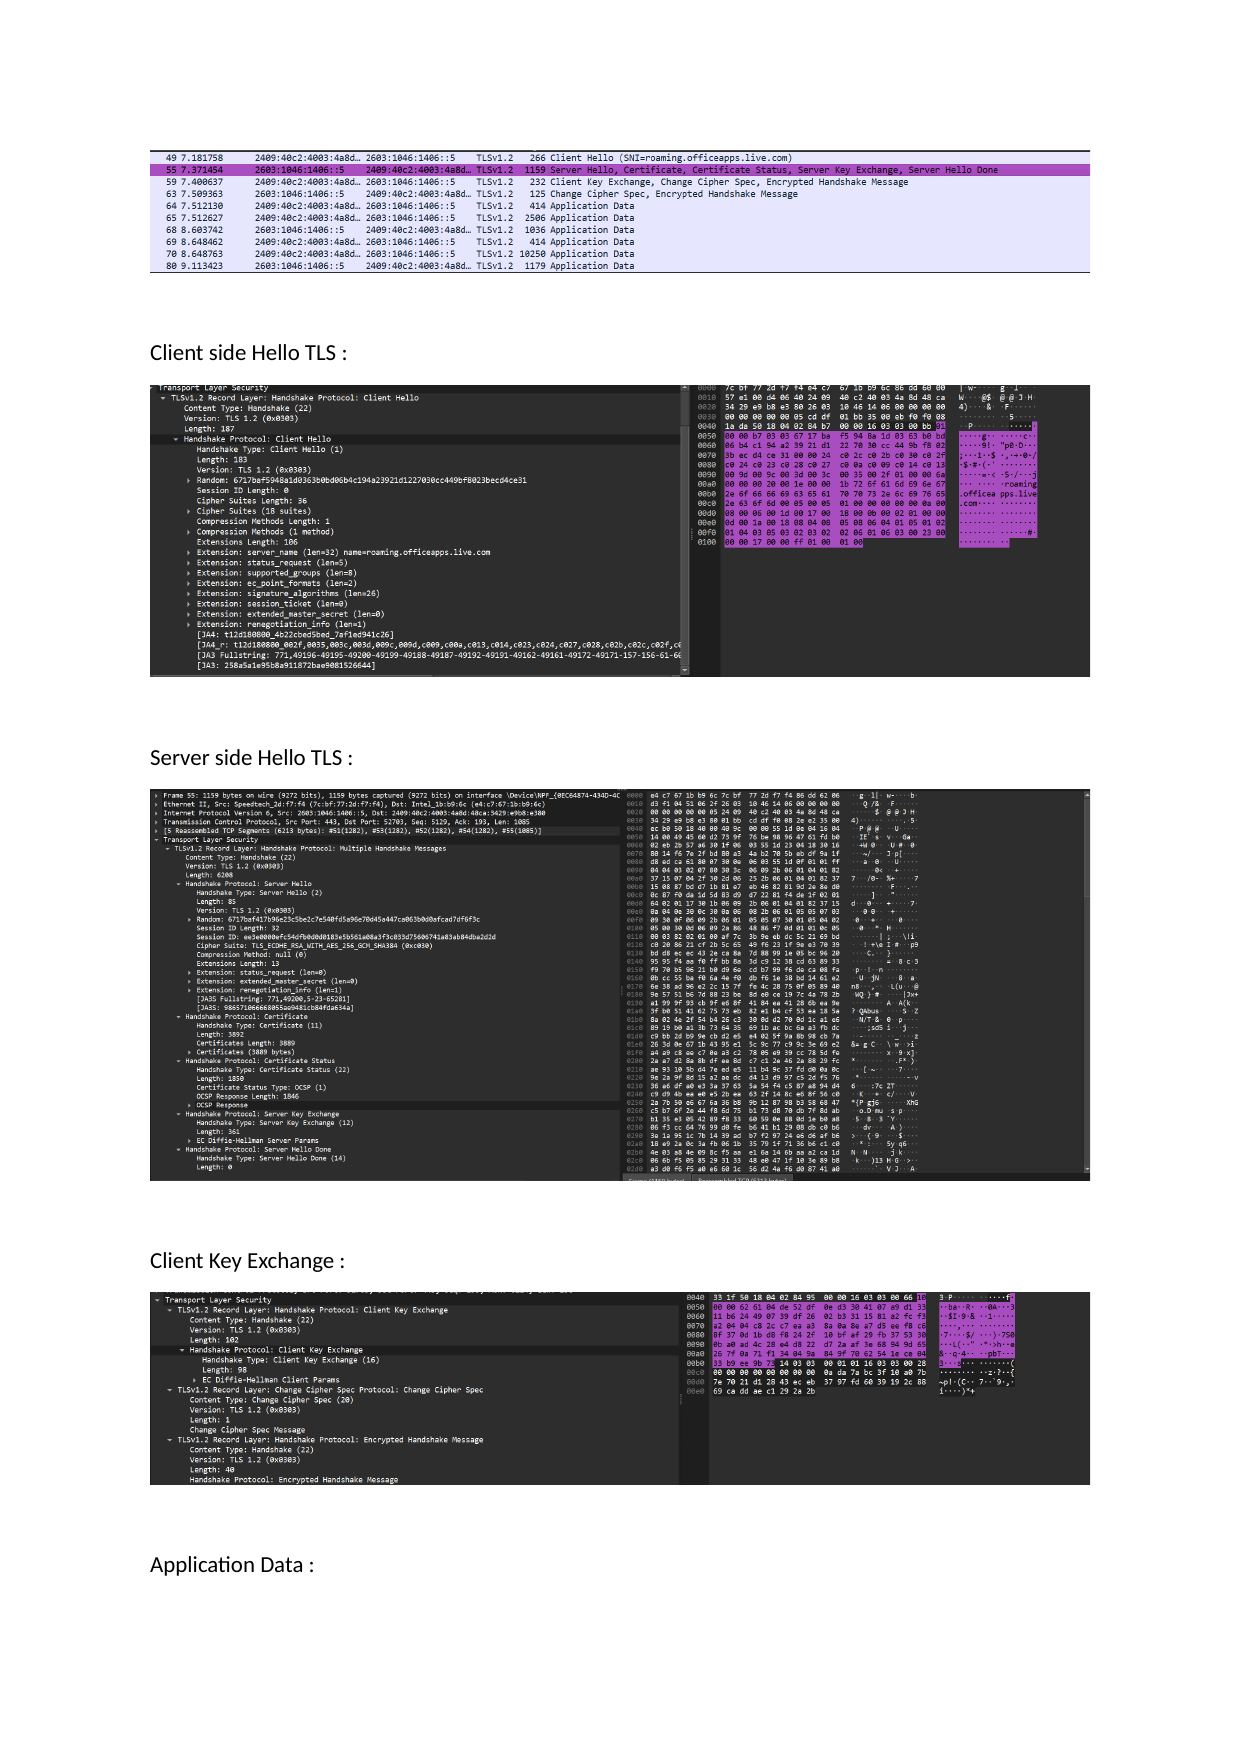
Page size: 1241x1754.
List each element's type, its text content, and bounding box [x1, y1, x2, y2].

text Client side Hello TLS : [150, 338, 1090, 366]
picture [150, 789, 1091, 1181]
picture [150, 1292, 1091, 1485]
text Server side Hello TLS : [150, 743, 1090, 771]
text Application Data : [150, 1550, 1090, 1578]
picture [150, 150, 1091, 273]
picture [150, 385, 1091, 677]
text Client Key Exchange : [150, 1246, 1090, 1274]
